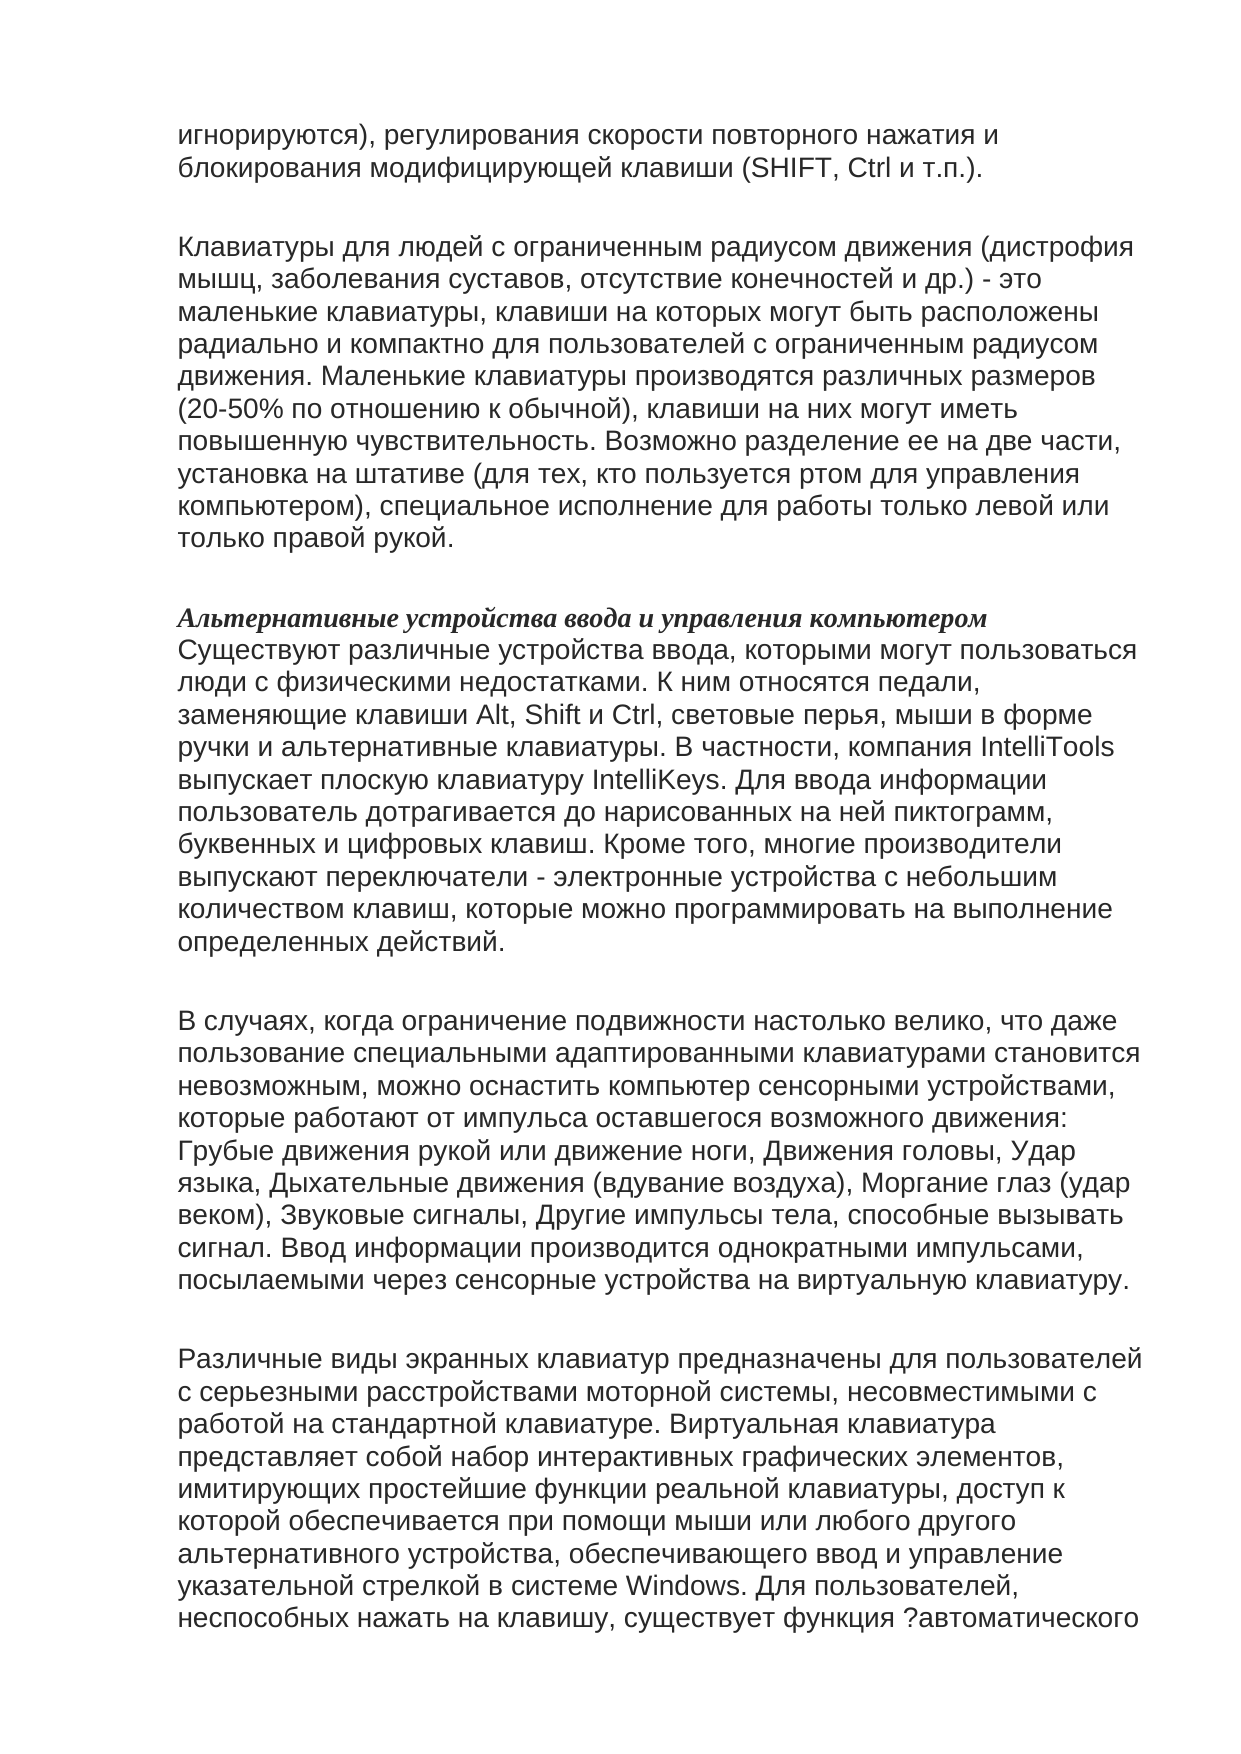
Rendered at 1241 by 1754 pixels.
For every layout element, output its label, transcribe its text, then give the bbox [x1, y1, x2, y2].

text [177, 118, 1152, 183]
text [177, 1342, 1152, 1634]
text Альтернативные устройства ввода и управления компьютером [177, 601, 1152, 633]
text Клавиатуры для людей с ограниченным радиусом движения (дистрофия мышц, заболевания суставов, отсутствие конечностей и др.) - это маленькие клавиатуры, клавиши на которых могут быть расположены радиально и компактно для пользователей с ограниченным радиусом движения. Маленькие клавиатуры производятся различных размеров (20-50% по отношению к обычной), клавиши на них могут иметь повышенную чувствительность. Возможно разделение ее на две части, установка на штативе (для тех, кто пользуется ртом для управления компьютером), специальное исполнение для работы только левой или только правой рукой. [177, 230, 1152, 554]
text В случаях, когда ограничение подвижности настолько велико, что даже пользование специальными адаптированными клавиатурами становится невозможным, можно оснастить компьютер сенсорными устройствами, которые работают от импульса оставшегося возможного движения: Грубые движения рукой или движение ноги, Движения головы, Удар языка, Дыхательные движения (вдувание воздуха), Моргание глаз (удар веком), Звуковые сигналы, Другие импульсы тела, способные вызывать сигнал. Ввод информации производится однократными импульсами, посылаемыми через сенсорные устройства на виртуальную клавиатуру. [177, 1004, 1152, 1295]
text Существуют различные устройства ввода, которыми могут пользоваться люди с физическими недостатками. К ним относятся педали, заменяющие клавиши Alt, Shift и Ctrl, световые перья, мыши в форме ручки и альтернативные клавиатуры. В частности, компания IntelliTools выпускает плоскую клавиатуру IntelliKeys. Для ввода информации пользователь дотрагивается до нарисованных на ней пиктограмм, буквенных и цифровых клавиш. Кроме того, многие производители выпускают переключатели - электронные устройства с небольшим количеством клавиш, которые можно программировать на выполнение определенных действий. [177, 633, 1152, 957]
